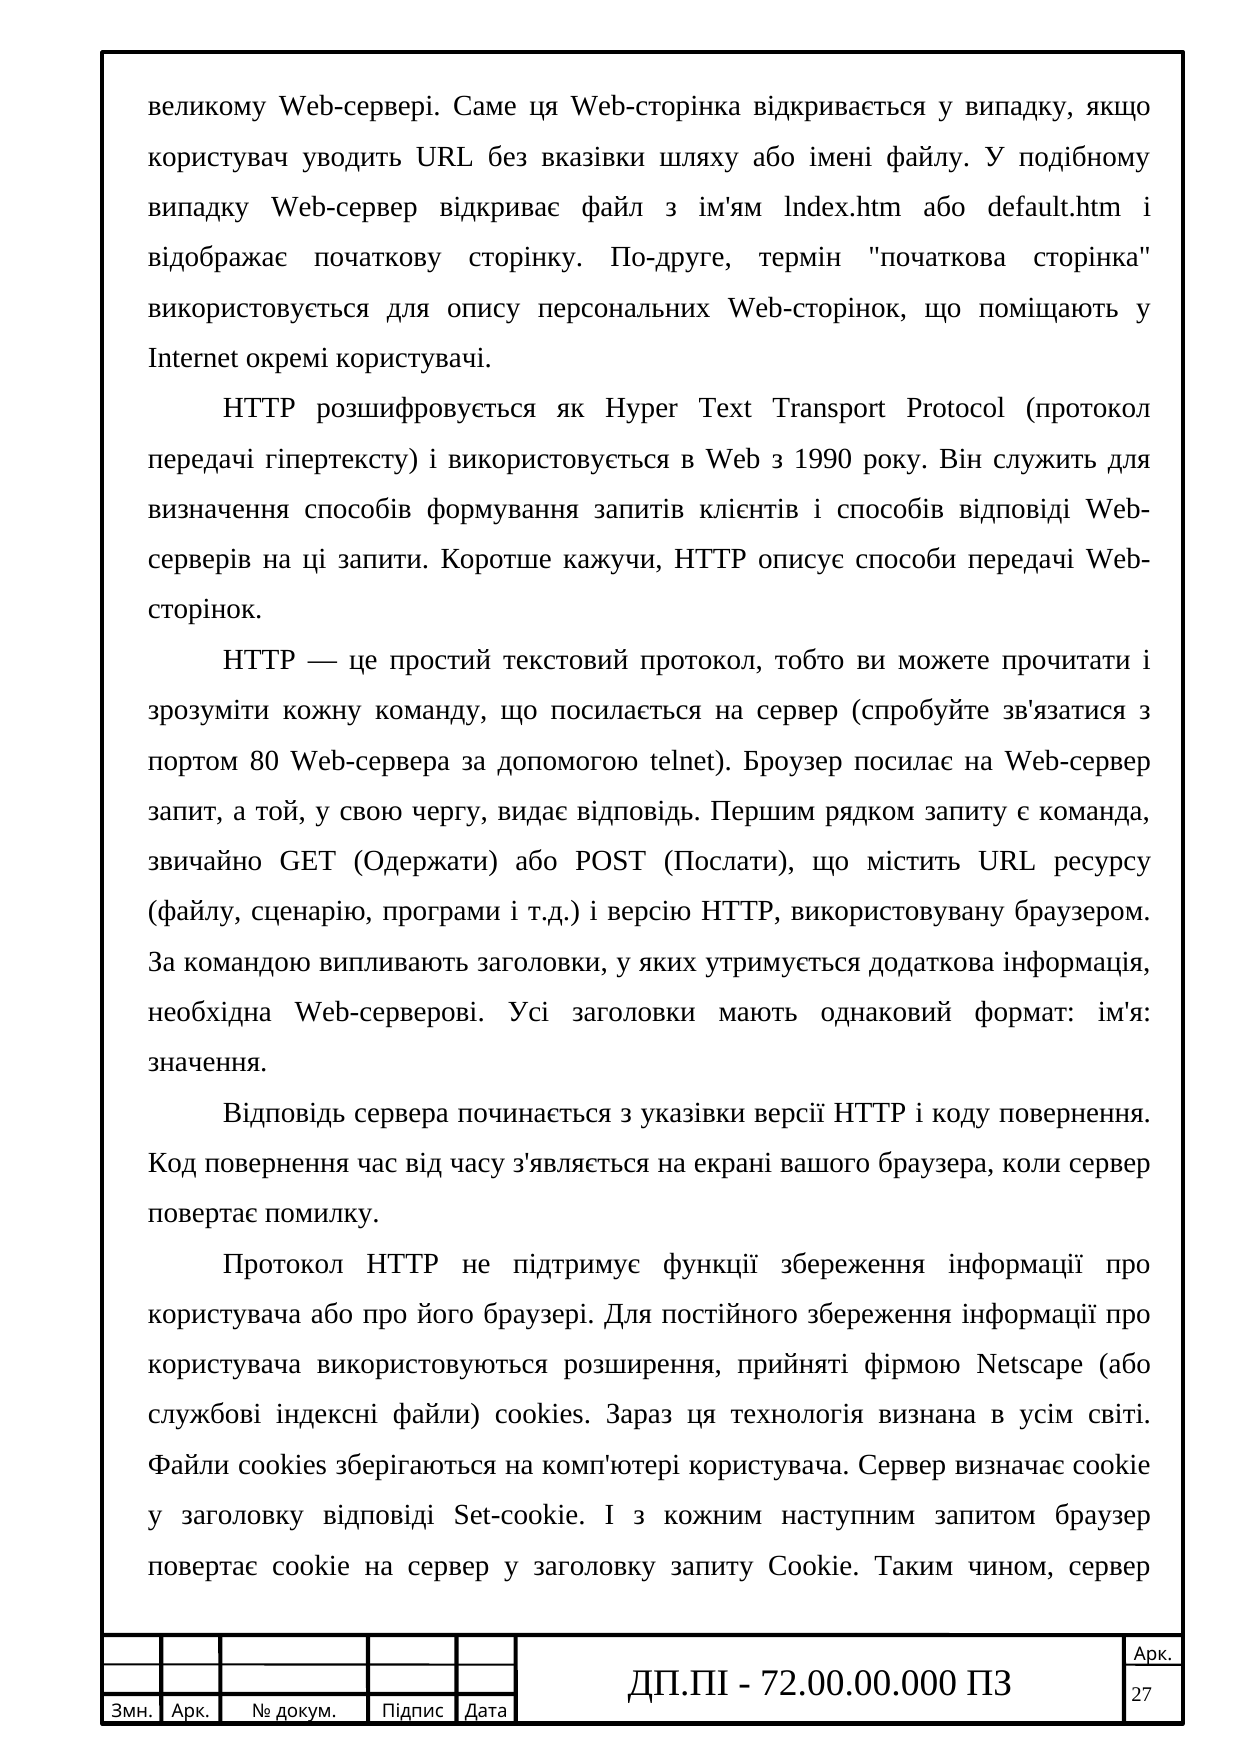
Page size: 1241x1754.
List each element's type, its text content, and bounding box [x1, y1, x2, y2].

text HTTP — це простий текстовий протокол, тобто ви можете прочитати і зрозуміти кожну команду, що посилається на сервер (спробуйте зв'язатися з портом 80 Web-сервера за допомогою telnet). Броузер посилає на Web-сервер запит, а той, у свою чергу, видає відповідь. Першим рядком запиту є команда, звичайно GET (Одержати) або POST (Послати), що містить URL ресурсу (файлу, сценарію, програми і т.д.) і версію HTTP, використовувану браузером. За командою випливають заголовки, у яких утримується додаткова інформація, необхідна Web-серверові. Усі заголовки мають однаковий формат: ім'я: значення. [148, 642, 1152, 1078]
text Відповідь сервера починається з указівки версії HTTP і коду повернення. Код повернення час від часу з'являється на екрані вашого браузера, коли сервер повертає помилку. [148, 1095, 1152, 1229]
text HTTP розшифровується як Hyper Text Transport Protocol (протокол передачі гіпертексту) і використовується в Web з 1990 року. Він служить для визначення способів формування запитів клієнтів і способів відповіді Web-серверів на ці запити. Коротше кажучи, HTTP описує способи передачі Web-сторінок. [148, 390, 1152, 625]
